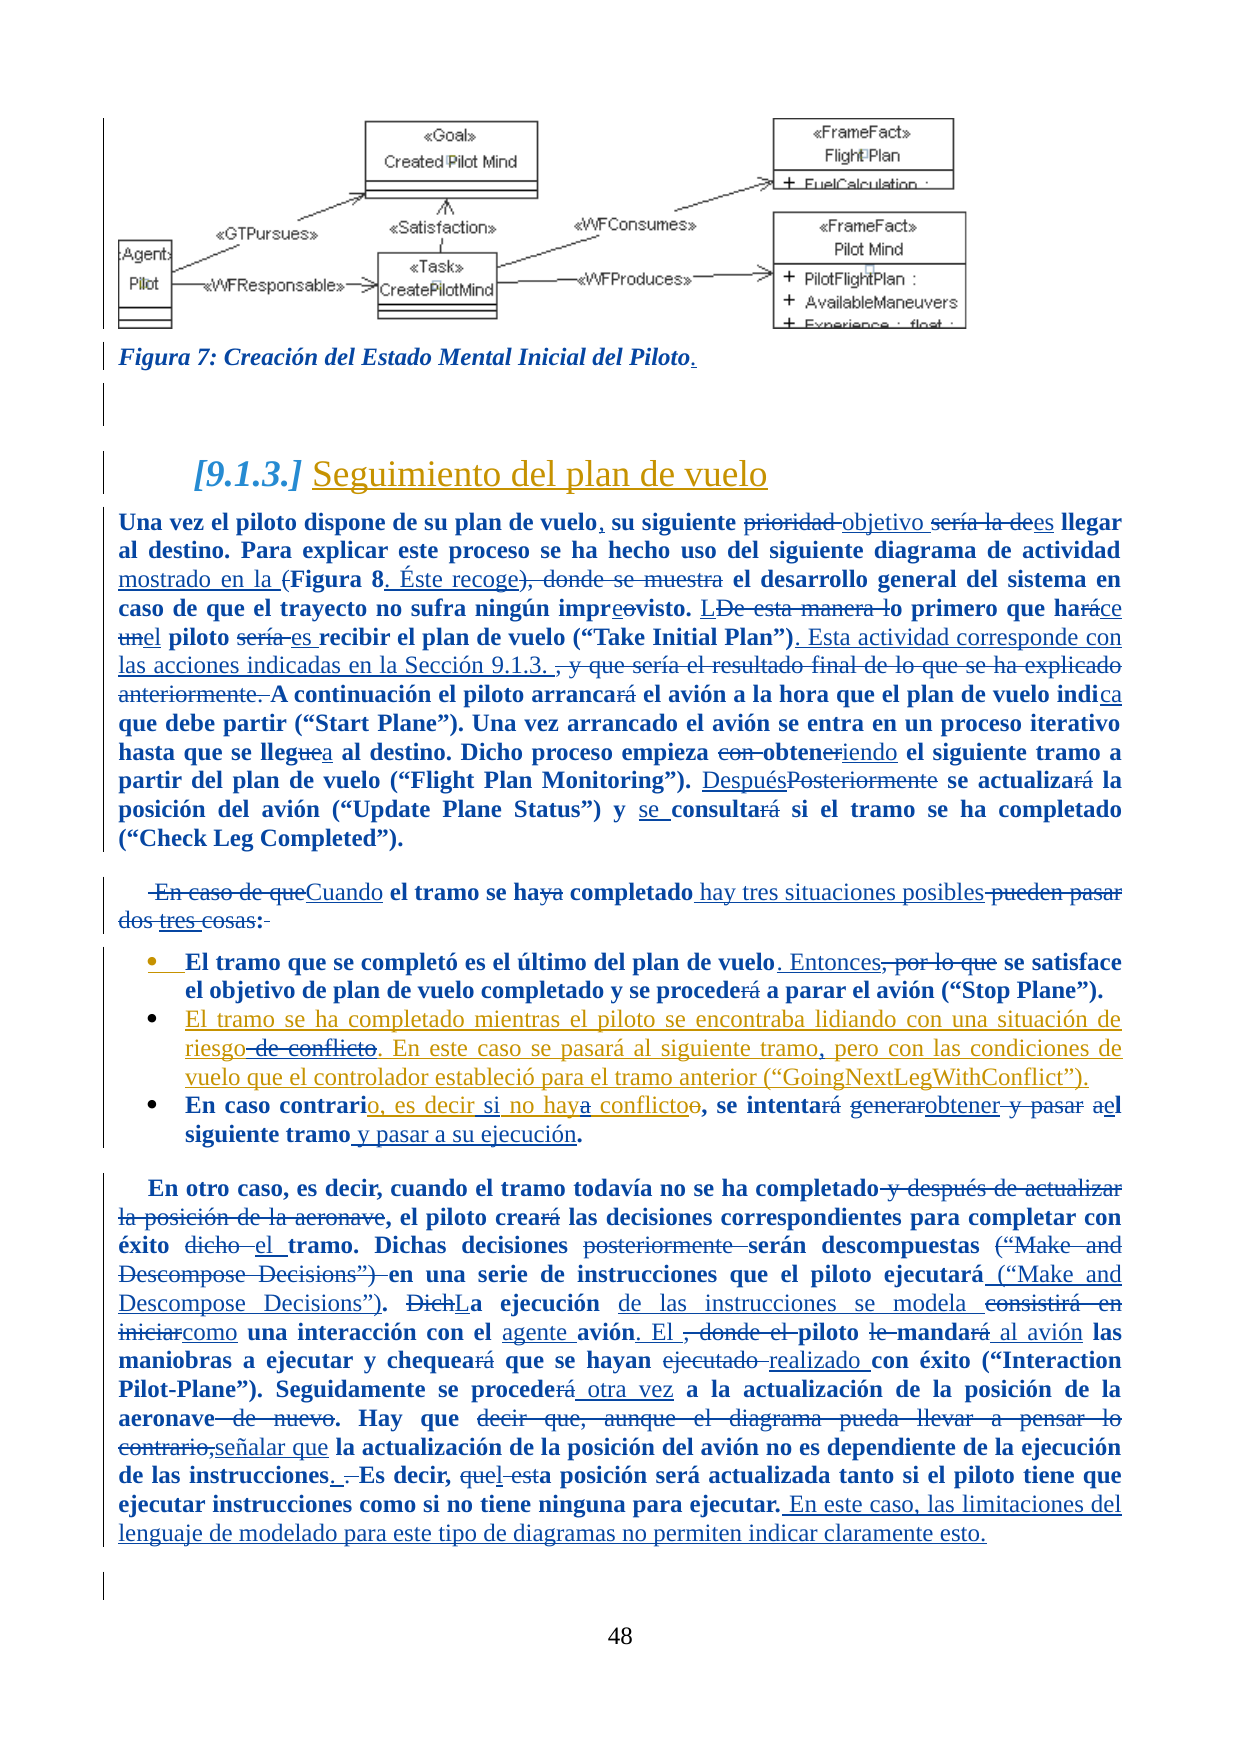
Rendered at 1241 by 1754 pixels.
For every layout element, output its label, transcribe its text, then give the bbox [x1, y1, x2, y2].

list En caso contrari, se intenta l siguiente tramo. [148, 1090, 1122, 1148]
list El tramo que se completó es el último del plan de vuelo se satisface el objetivo de plan de vuelo completado y se procede a parar el avión (“Stop Plane”). [148, 947, 1122, 1004]
text Figura : Creación del Estado Mental Inicial del Piloto [118, 342, 1122, 370]
picture [118, 118, 967, 329]
text En otro caso, es decir, cuando el tramo todavía no se ha completado, el piloto crea las decisiones correspondientes para completar con éxito tramo. Dichas decisiones serán descompuestas en una serie de instrucciones que el piloto ejecutará. a ejecución una interacción con el aviónpiloto manda las maniobras a ejecutar y chequea que se hayan con éxito (“Interaction Pilot-Plane”). Seguidamente se procede a la actualización de la posición de la aeronave. Hay que la actualización de la posición del avión no es dependiente de la ejecución de las instruccionesEs decir, a posición será actualizada tanto si el piloto tiene que ejecutar instrucciones como si no tiene ninguna para ejecutar. [118, 1173, 1122, 1547]
text el tramo se ha completado: [118, 877, 1122, 934]
text Una vez el piloto dispone de su plan de vuelo su siguiente llegar al destino. Para explicar este proceso se ha hecho uso del siguiente diagrama de actividad el desarrollo general del sistema en caso de que el trayecto no sufra ningún imprvisto. o primero que ha piloto recibir el plan de vuelo (“Take Initial Plan”)A continuación el piloto arranca el avión a la hora que el plan de vuelo indique debe partir (“Start Plane”). Una vez arrancado el avión se entra en un proceso iterativo hasta que se lleg al destino. Dicho proceso empieza obten el siguiente tramo a partir del plan de vuelo (“Flight Plan Monitoring”). se actualiza la posición del avión (“Update Plane Status”) y consulta si el tramo se ha completado (“Check Leg Completed”). [118, 507, 1122, 852]
